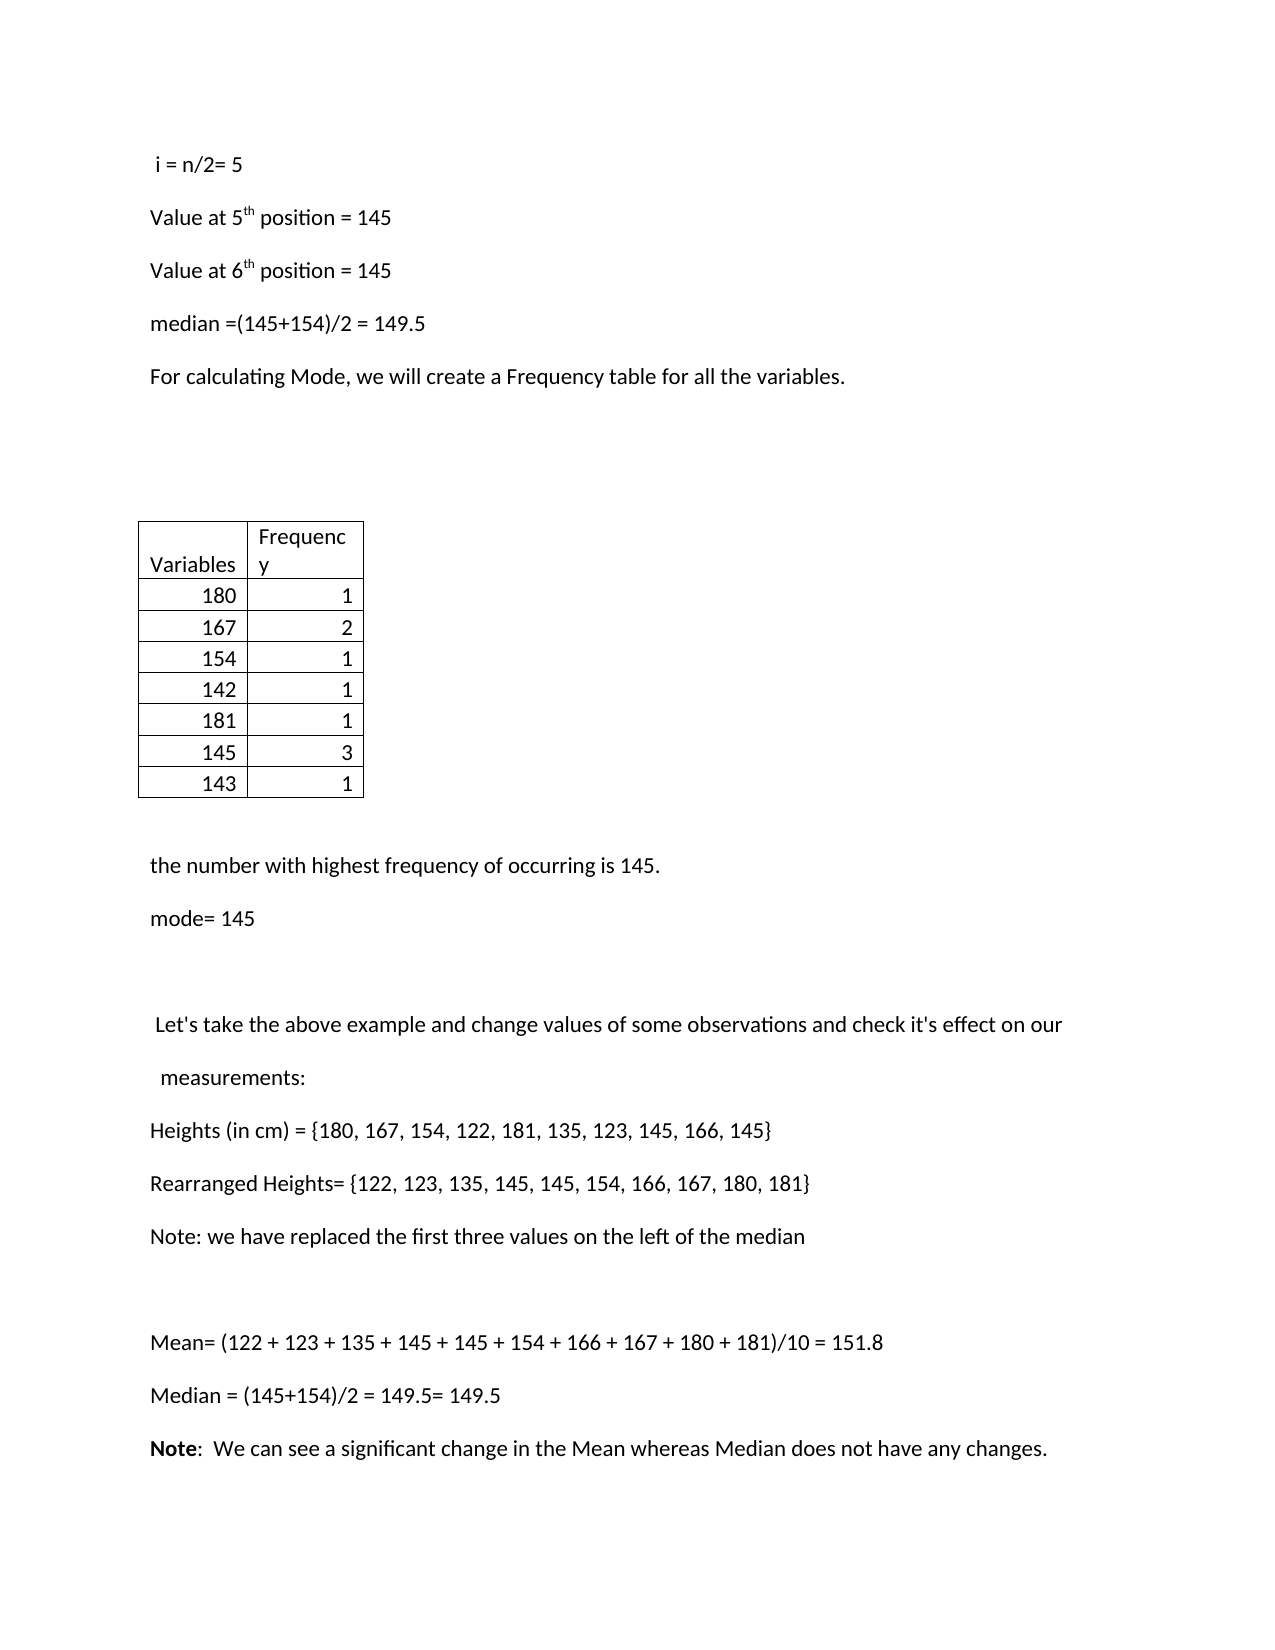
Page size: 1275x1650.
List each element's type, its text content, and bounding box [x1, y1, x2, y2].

table_cell 142 [139, 673, 247, 703]
table_cell 180 [139, 579, 247, 609]
text Value at 5th position = 145 [150, 203, 1125, 231]
table_cell 167 [139, 611, 247, 641]
table_header Variables [139, 522, 247, 578]
table_cell 1 [248, 673, 363, 703]
table_cell 1 [248, 642, 363, 672]
text Median = (145+154)/2 = 149.5= 149.5 [150, 1381, 1125, 1409]
table_cell 1 [248, 704, 363, 734]
text Note: We can see a significant change in the Mean whereas Median does not have any changes. [150, 1434, 1125, 1462]
text For calculating Mode, we will create a Frequency table for all the variables. [150, 362, 1125, 390]
table_cell 2 [248, 611, 363, 641]
table_cell 1 [248, 579, 363, 609]
text Let's take the above example and change values of some observations and check it's effect on our [150, 1010, 1125, 1038]
text Value at 6th position = 145 [150, 256, 1125, 284]
text measurements: [150, 1063, 1125, 1091]
text median =(145+154)/2 = 149.5 [150, 309, 1125, 337]
table_cell 145 [139, 736, 247, 766]
text Mean= (122 + 123 + 135 + 145 + 145 + 154 + 166 + 167 + 180 + 181)/10 = 151.8 [150, 1328, 1125, 1356]
text the number with highest frequency of occurring is 145. [150, 851, 1125, 879]
table_header Frequency [248, 522, 363, 578]
table_cell 3 [248, 736, 363, 766]
text Heights (in cm) = {180, 167, 154, 122, 181, 135, 123, 145, 166, 145} [150, 1116, 1125, 1144]
table_cell 181 [139, 704, 247, 734]
text Rearranged Heights= {122, 123, 135, 145, 145, 154, 166, 167, 180, 181} [150, 1169, 1125, 1197]
text mode= 145 [150, 904, 1125, 932]
table_cell 143 [139, 767, 247, 797]
text Note: we have replaced the first three values on the left of the median [150, 1222, 1125, 1250]
table_cell 1 [248, 767, 363, 797]
text i = n/2= 5 [150, 150, 1125, 178]
table_cell 154 [139, 642, 247, 672]
